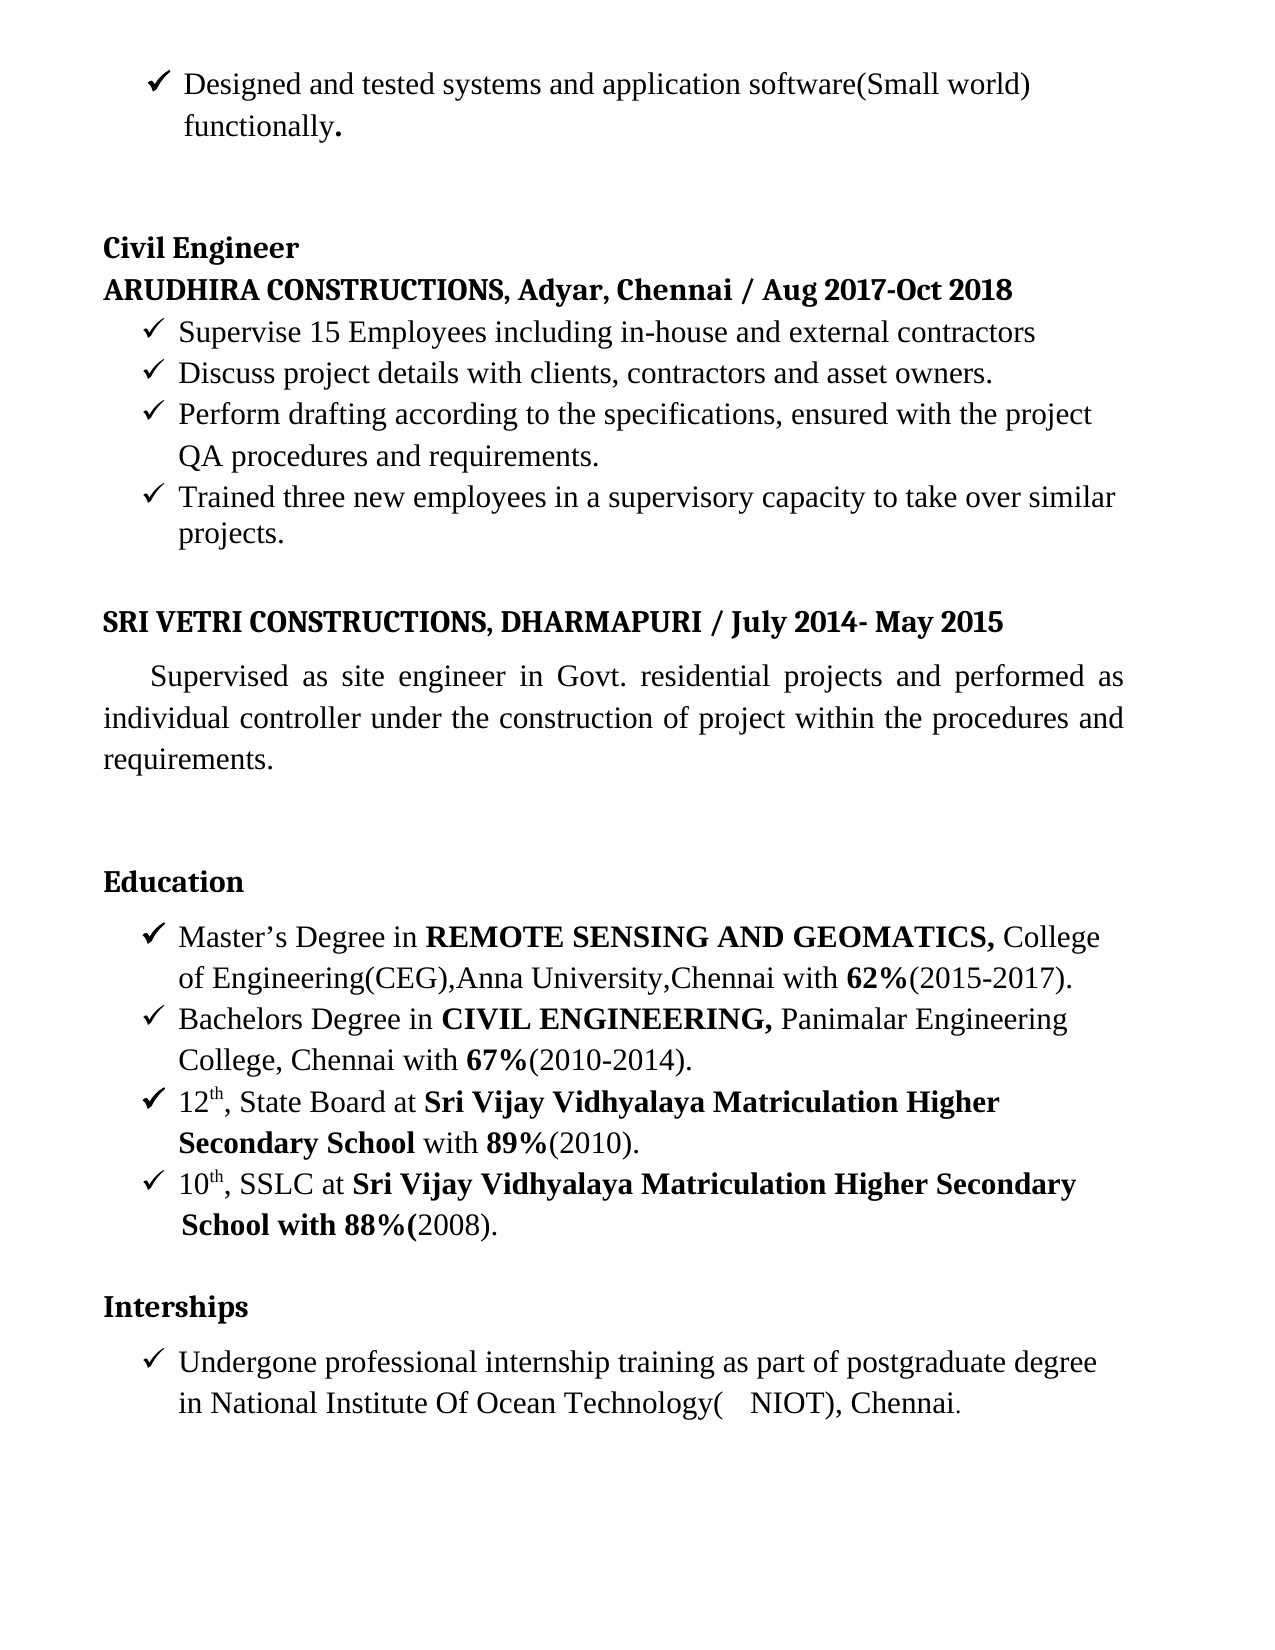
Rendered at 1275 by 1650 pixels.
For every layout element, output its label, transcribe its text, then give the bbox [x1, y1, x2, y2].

text ARUDHIRA CONSTRUCTIONS, Adyar, Chennai / Aug 2017-Oct 2018 [103, 272, 1125, 308]
list Undergone professional internship training as part of postgraduate degree in National Institute Of Ocean Technology( NIOT), Chennai. [141, 1343, 1125, 1420]
text Supervised as site engineer in Govt. residential projects and performed as individual controller under the construction of project within the procedures and requirements. [103, 658, 1125, 776]
list Trained three new employees in a supervisory capacity to take over similar projects. [141, 478, 1125, 550]
text School with 88%(2008). [150, 1207, 1125, 1242]
text Education [103, 864, 1125, 900]
list Discuss project details with clients, contractors and asset owners. [141, 354, 1125, 390]
list 10th, SSLC at Sri Vijay Vidhyalaya Matriculation Higher Secondary [141, 1165, 1125, 1201]
text Civil Engineer [103, 231, 1125, 267]
list Master’s Degree in REMOTE SENSING AND GEOMATICS, College of Engineering(CEG),Anna University,Chennai with 62%(2015-2017). [141, 918, 1125, 995]
list Designed and tested systems and application software(Small world) functionally. [146, 66, 1125, 143]
list 12th, State Board at Sri Vijay Vidhyalaya Matriculation Higher Secondary School with 89%(2010). [141, 1083, 1125, 1160]
text Interships [103, 1289, 1125, 1325]
list Supervise 15 Employees including in-house and external contractors [141, 313, 1125, 349]
list Bachelors Degree in CIVIL ENGINEERING, Panimalar Engineering College, Chennai with 67%(2010-2014). [141, 1000, 1125, 1077]
text SRI VETRI CONSTRUCTIONS, DHARMAPURI / July 2014- May 2015 [103, 604, 1125, 640]
list Perform drafting according to the specifications, ensured with the project QA procedures and requirements. [141, 396, 1125, 473]
